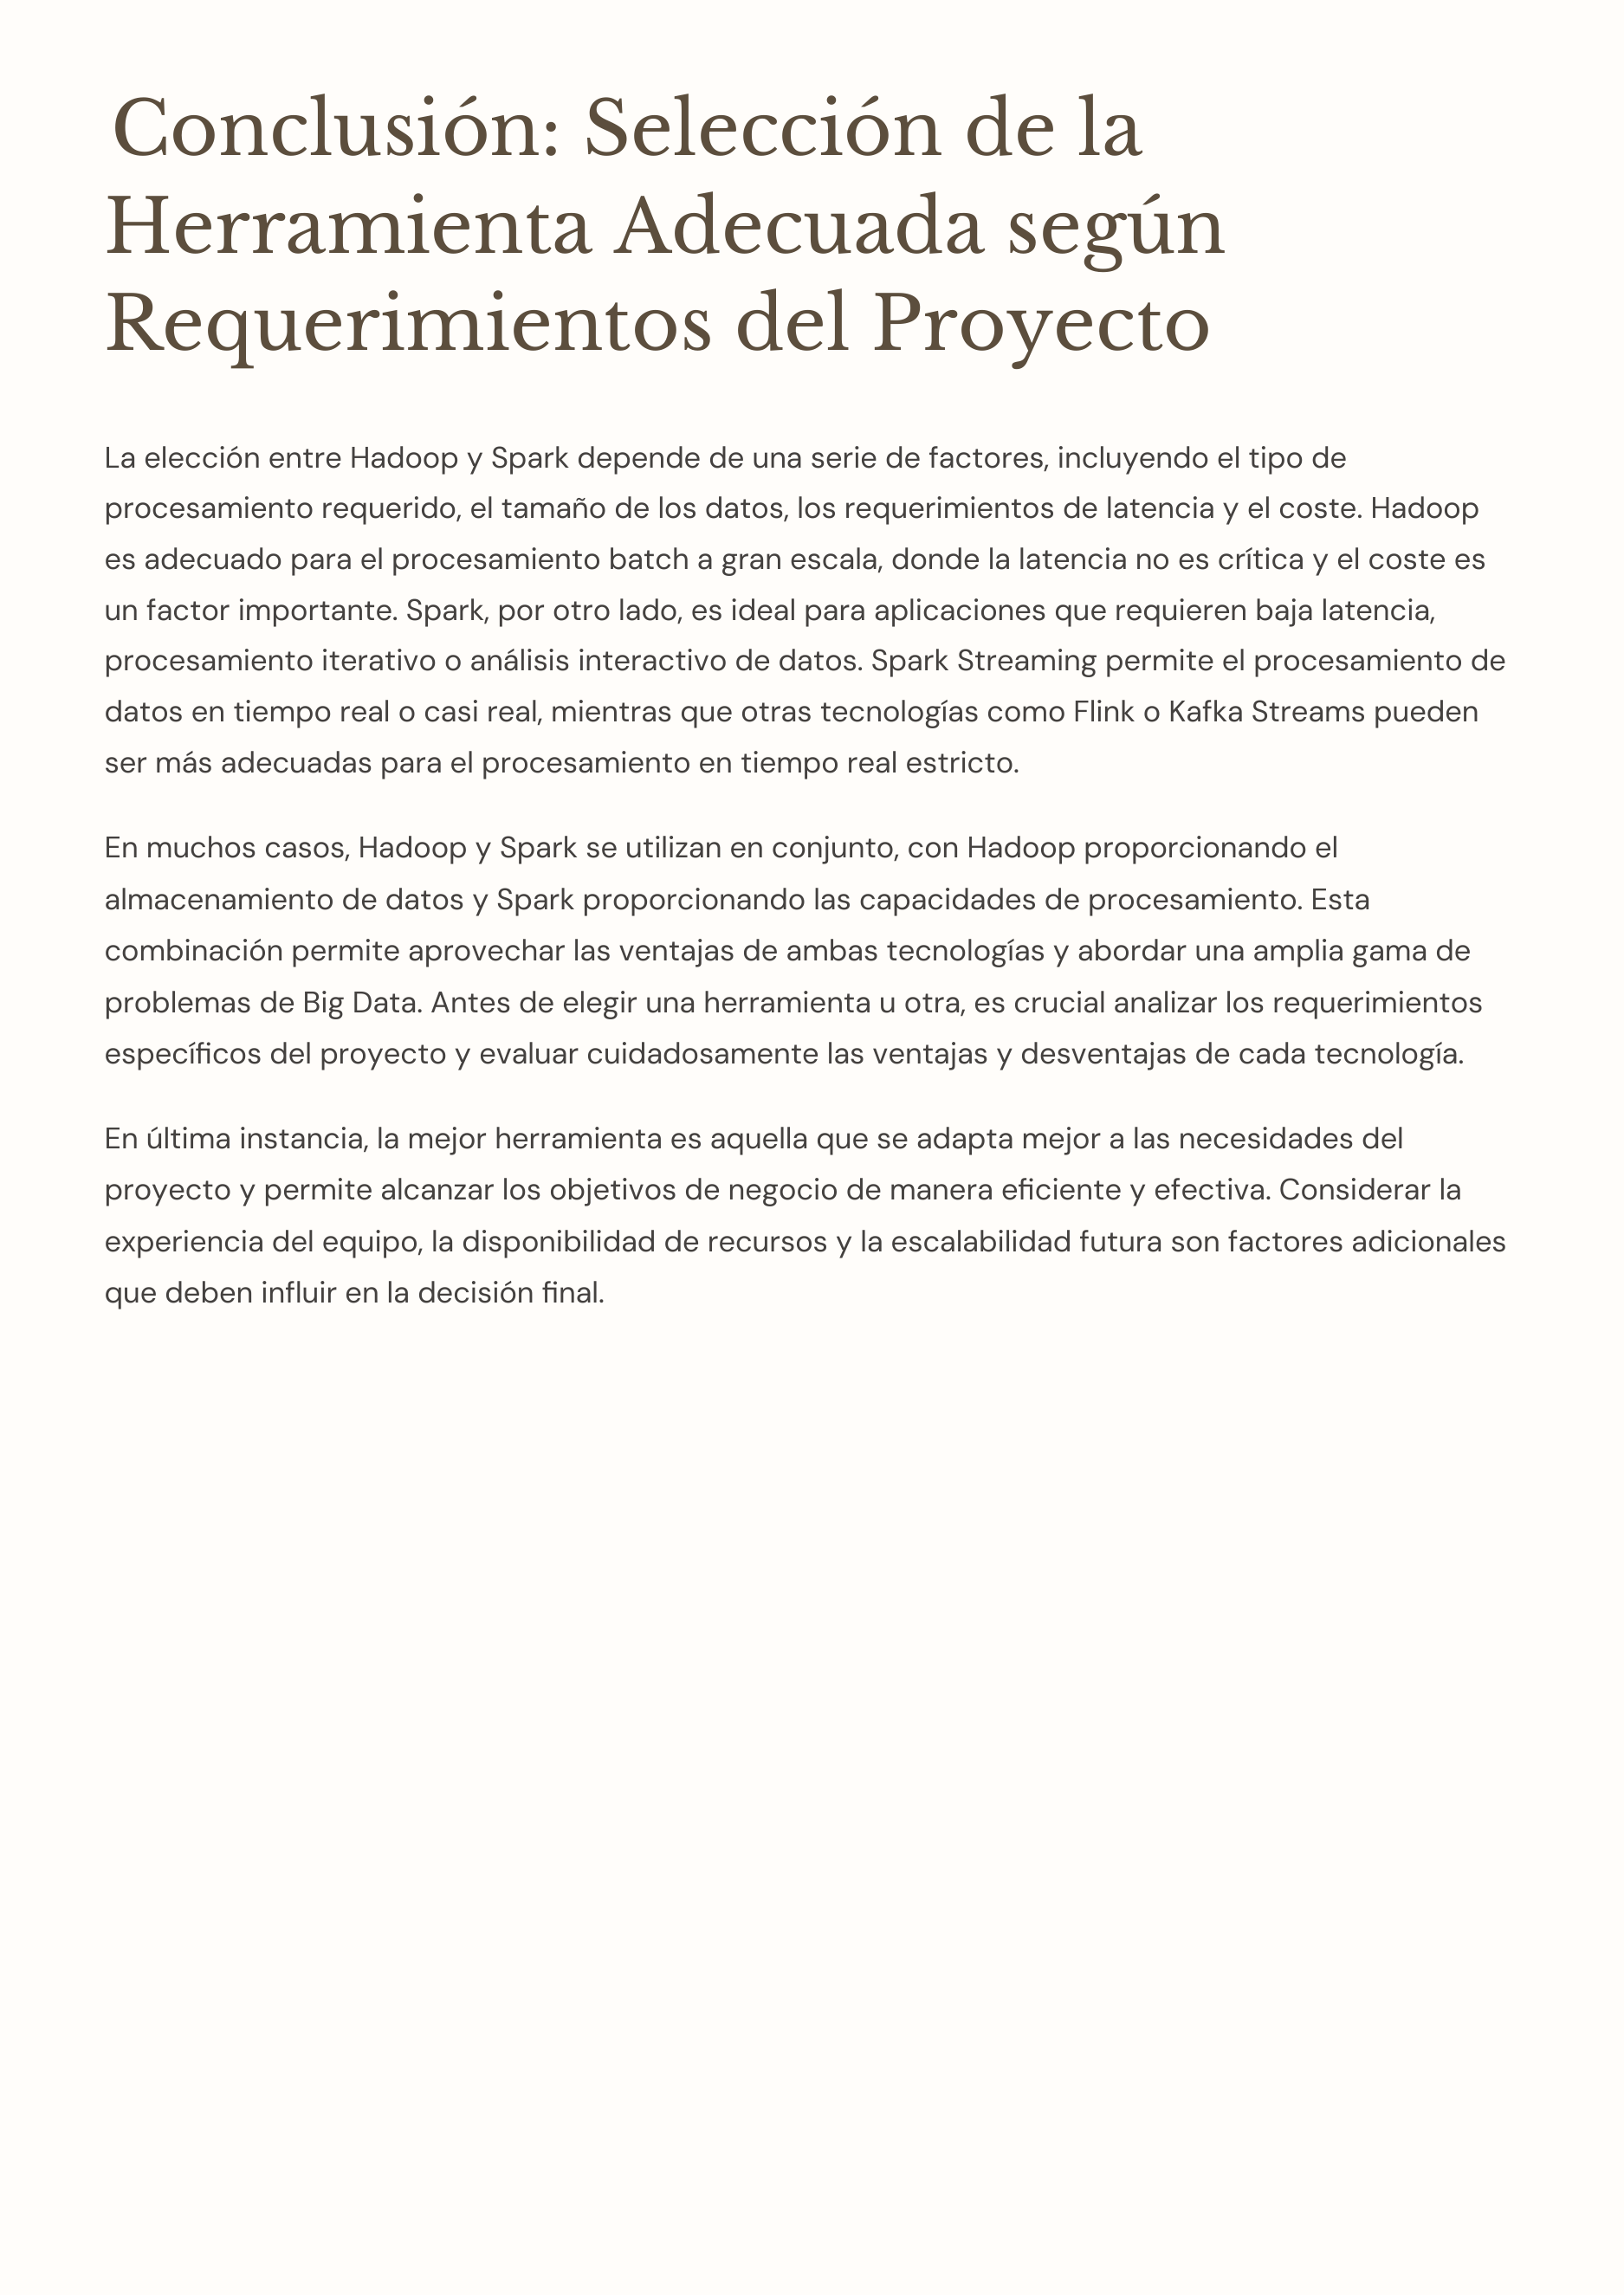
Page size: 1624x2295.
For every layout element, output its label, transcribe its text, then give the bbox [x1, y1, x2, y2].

text En última instancia, la mejor herramienta es aquella que se adapta mejor a las necesidades del proyecto y permite alcanzar los objetivos de negocio de manera eficiente y efectiva. Considerar la experiencia del equipo, la disponibilidad de recursos y la escalabilidad futura son factores adicionales que deben influir en la decisión final. [104, 1119, 1511, 1312]
text La elección entre Hadoop y Spark depende de una serie de factores, incluyendo el tipo de procesamiento requerido, el tamaño de los datos, los requerimientos de latencia y el coste. Hadoop es adecuado para el procesamiento batch a gran escala, donde la latencia no es crítica y el coste es un factor importante. Spark, por otro lado, es ideal para aplicaciones que requieren baja latencia, procesamiento iterativo o análisis interactivo de datos. Spark Streaming permite el procesamiento de datos en tiempo real o casi real, mientras que otras tecnologías como Flink o Kafka Streams pueden ser más adecuadas para el procesamiento en tiempo real estricto. [104, 438, 1518, 782]
text En muchos casos, Hadoop y Spark se utilizan en conjunto, con Hadoop proporcionando el almacenamiento de datos y Spark proporcionando las capacidades de procesamiento. Esta combinación permite aprovechar las ventajas de ambas tecnologías y abordar una amplia gama de problemas de Big Data. Antes de elegir una herramienta u otra, es crucial analizar los requerimientos específicos del proyecto y evaluar cuidadosamente las ventajas y desventajas de cada tecnología. [104, 829, 1511, 1073]
subtitle Conclusión: Selección de la Herramienta Adecuada según Requerimientos del Proyecto [104, 84, 1511, 370]
